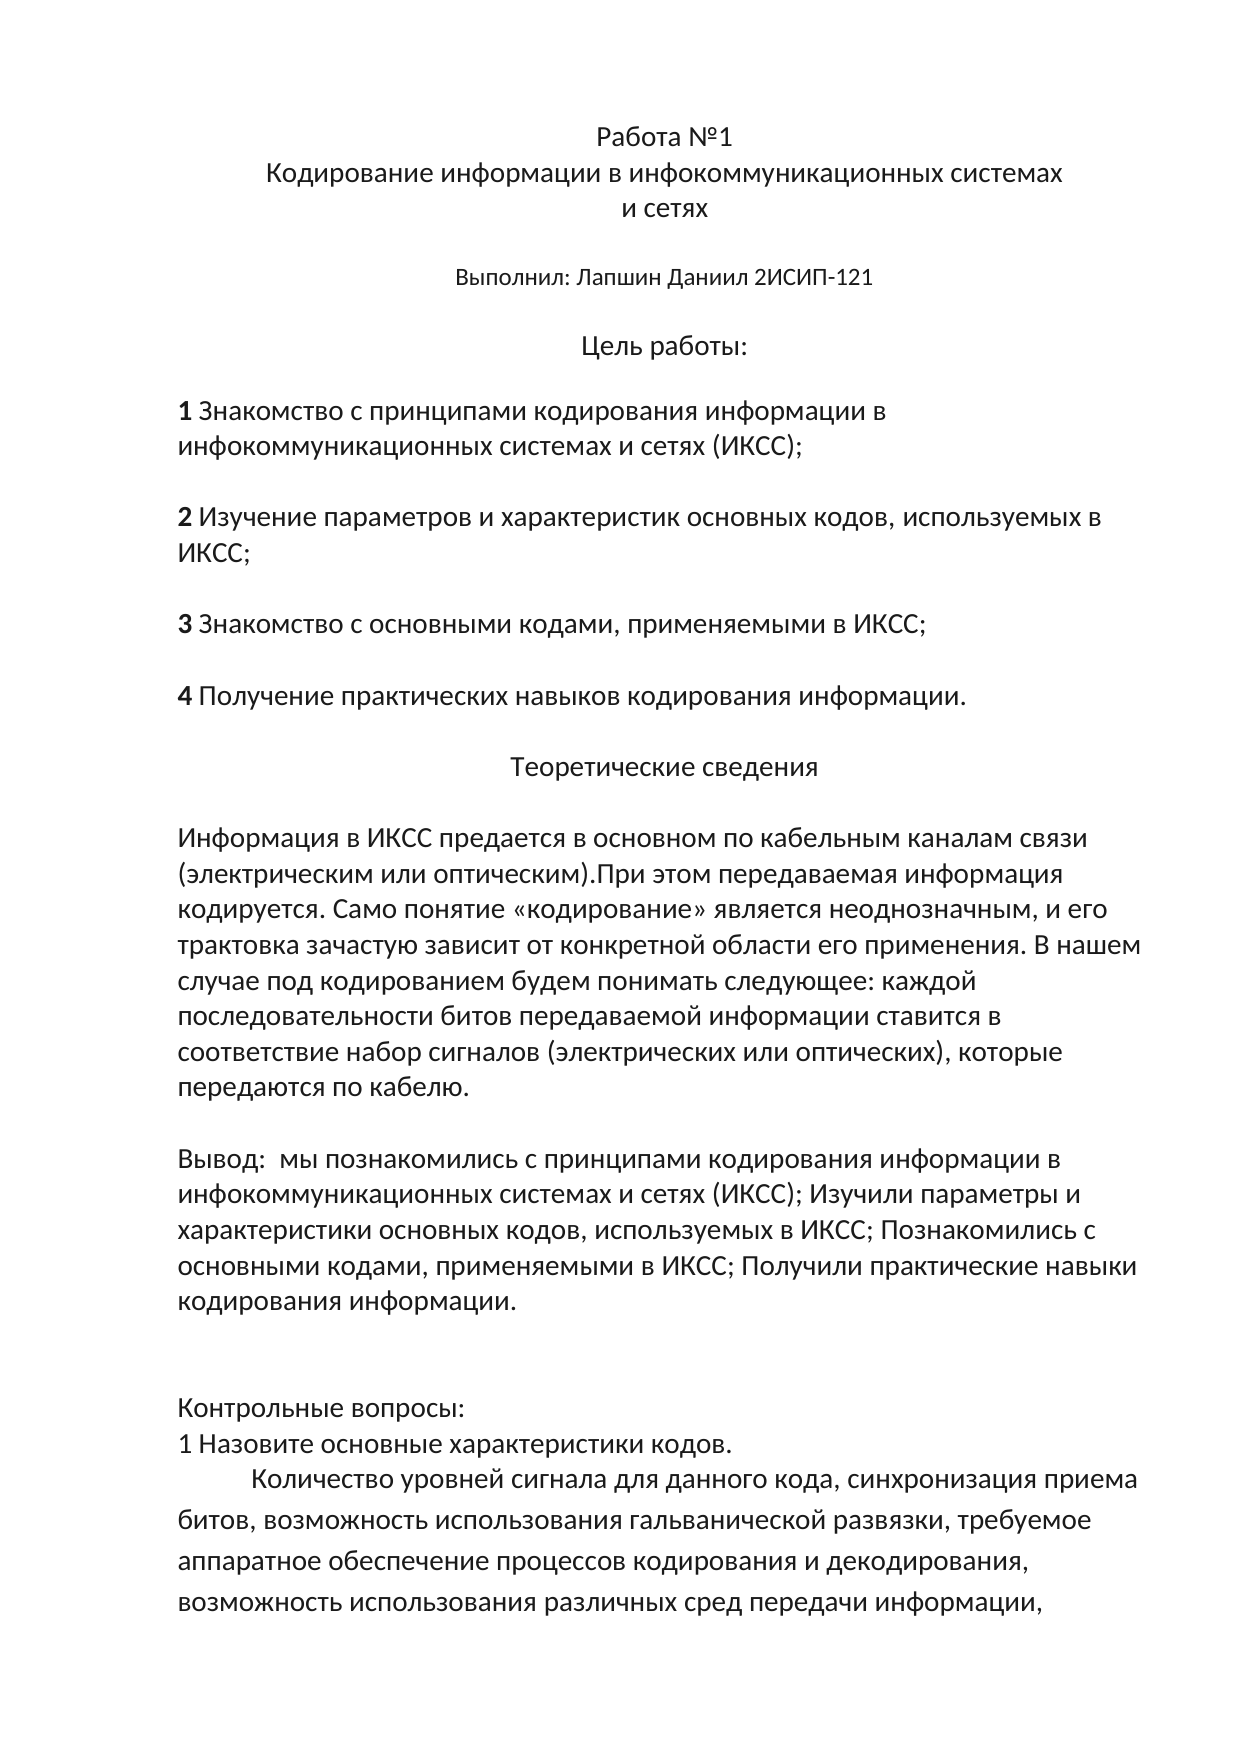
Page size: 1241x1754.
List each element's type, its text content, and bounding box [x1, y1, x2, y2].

text инфокоммуникационных системах и сетях (ИКСС); [177, 427, 1152, 463]
text Вывод: мы познакомились с принципами кодирования информации в [177, 1140, 1152, 1175]
text 4 Получение практических навыков кодирования информации. [177, 677, 1152, 712]
text 1 Назовите основные характеристики кодов. [177, 1425, 1152, 1460]
text и сетях [177, 189, 1152, 225]
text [177, 1460, 1152, 1619]
text Работа №1 [177, 118, 1152, 154]
text 2 Изучение параметров и характеристик основных кодов, используемых в ИКСС; [177, 498, 1152, 570]
text Теоретические сведения [177, 748, 1152, 783]
text 1 Знакомство с принципами кодирования информации в [177, 392, 1152, 427]
text Информация в ИКСС предается в основном по кабельным каналам связи (электрическим или оптическим).При этом передаваемая информация кодируется. Само понятие «кодирование» является неоднозначным, и его трактовка зачастую зависит от конкретной области его применения. В нашем случае под кодированием будем понимать следующее: каждой последовательности битов передаваемой информации ставится в соответствие набор сигналов (электрических или оптических), которые передаются по кабелю. [177, 819, 1152, 1104]
text Контрольные вопросы: [177, 1389, 1152, 1425]
text Кодирование информации в инфокоммуникационных системах [177, 154, 1152, 189]
text Цель работы: [177, 327, 1152, 362]
text Выполнил: Лапшин Даниил 2ИСИП-121 [177, 261, 1152, 291]
text 3 Знакомство с основными кодами, применяемыми в ИКСС; [177, 605, 1152, 641]
text инфокоммуникационных системах и сетях (ИКСС); Изучили параметры и характеристики основных кодов, используемых в ИКСС; Познакомились с основными кодами, применяемыми в ИКСС; Получили практические навыки кодирования информации. [177, 1175, 1152, 1318]
